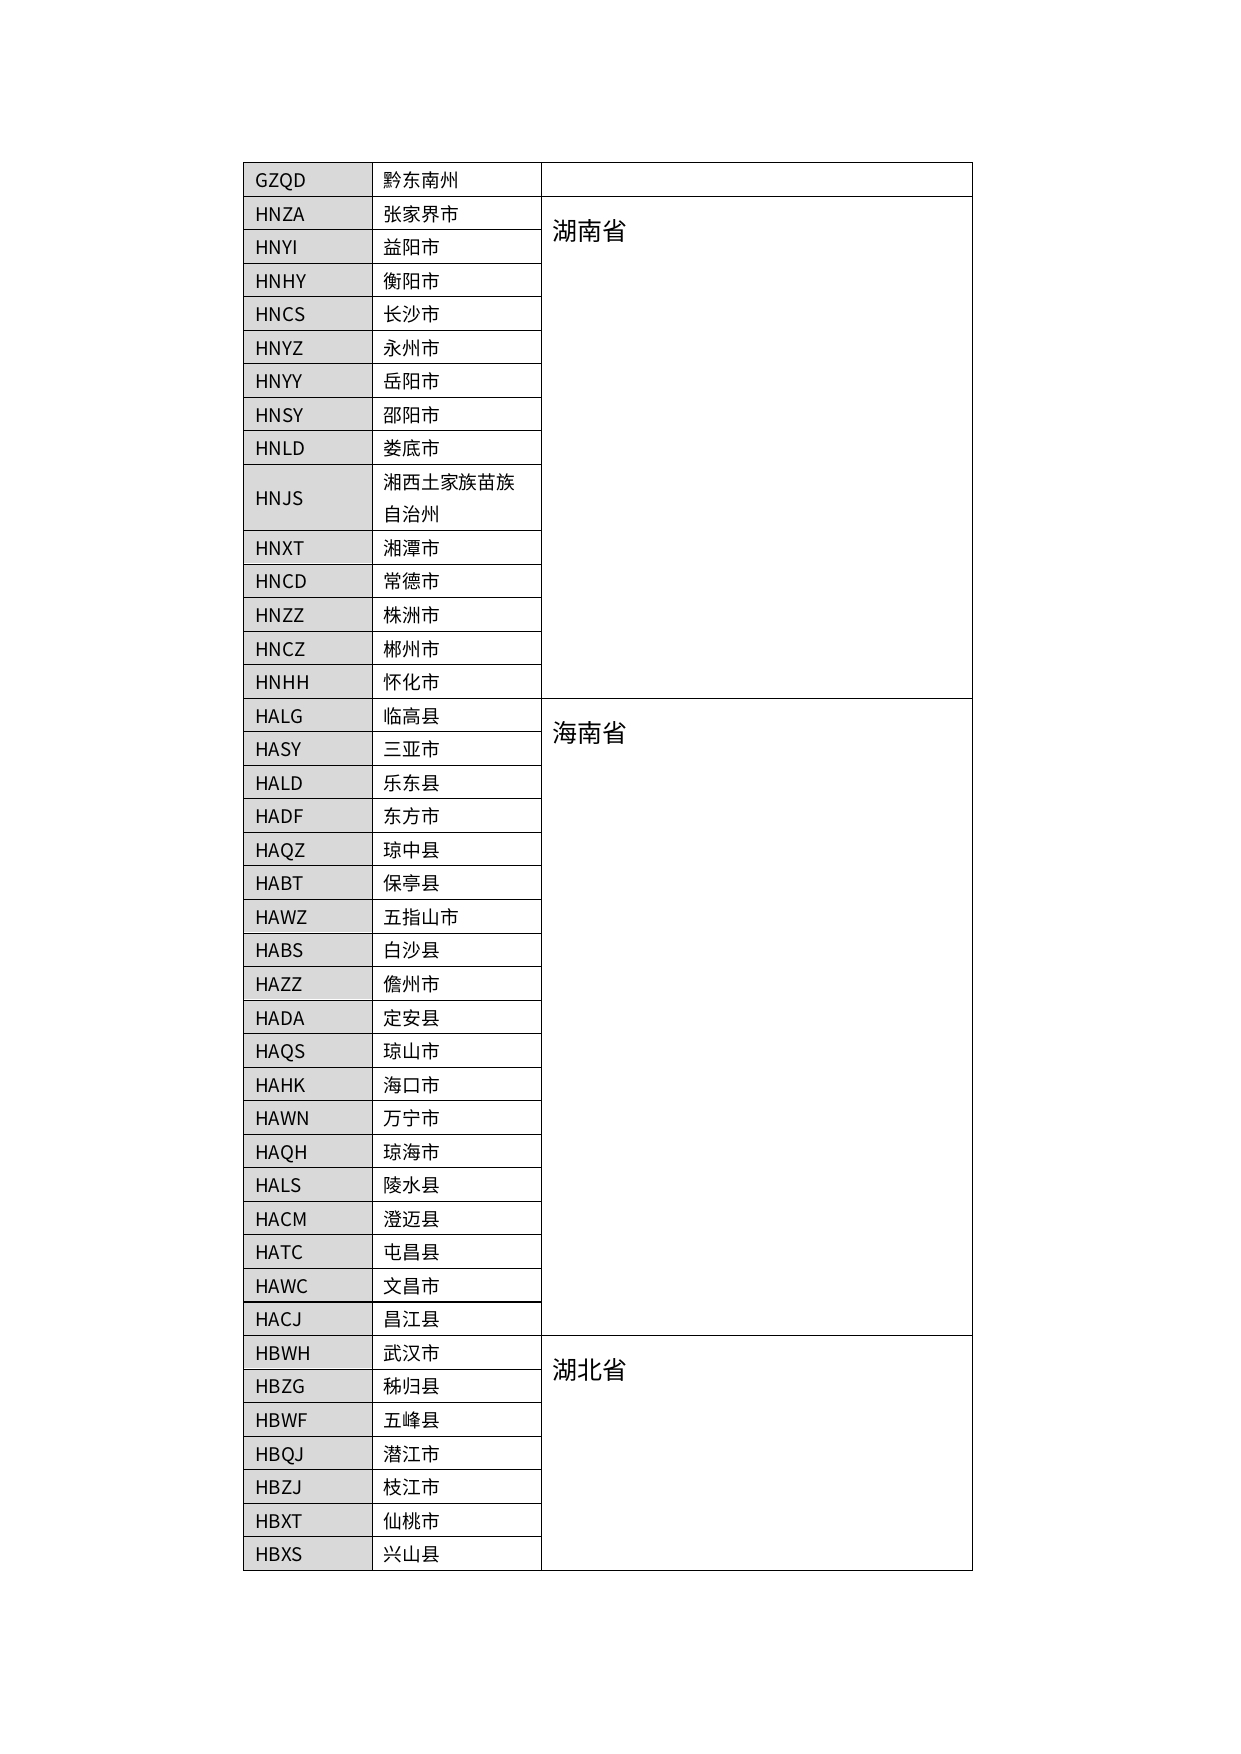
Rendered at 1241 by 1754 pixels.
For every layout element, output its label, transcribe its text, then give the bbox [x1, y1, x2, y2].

table_cell HAQZ [244, 833, 372, 865]
table_cell 东方市 [373, 799, 541, 832]
table_cell 海口市 [373, 1068, 541, 1100]
table_cell 湘西土家族苗族自治州 [373, 465, 541, 530]
table_cell 三亚市 [373, 732, 541, 765]
table_cell 湖北省 [542, 1336, 972, 1570]
table_cell HALD [244, 766, 372, 798]
table_cell HNYY [244, 364, 372, 397]
table_cell HNZZ [244, 598, 372, 631]
table_cell 陵水县 [373, 1168, 541, 1201]
table_cell HALS [244, 1168, 372, 1201]
table_cell 郴州市 [373, 632, 541, 664]
table_cell 长沙市 [373, 297, 541, 330]
table_cell HAWC [244, 1269, 372, 1301]
table_cell HAWZ [244, 900, 372, 932]
table_cell HNYZ [244, 331, 372, 363]
table_cell 益阳市 [373, 230, 541, 263]
table_cell 海南省 [542, 699, 972, 1335]
table_cell 昌江县 [373, 1303, 541, 1335]
table_cell 保亭县 [373, 866, 541, 899]
table_cell 屯昌县 [373, 1235, 541, 1268]
table_cell HAWN [244, 1101, 372, 1134]
table_cell 文昌市 [373, 1269, 541, 1301]
table_cell 兴山县 [373, 1537, 541, 1570]
table_cell 永州市 [373, 331, 541, 363]
table_cell 娄底市 [373, 431, 541, 464]
table_cell HADF [244, 799, 372, 832]
table_cell HBXS [244, 1537, 372, 1570]
table_cell 常德市 [373, 565, 541, 597]
table_cell HNZA [244, 197, 372, 229]
table_cell HBWF [244, 1403, 372, 1436]
table_cell HNHH [244, 665, 372, 698]
table_cell 株洲市 [373, 598, 541, 631]
table_cell 邵阳市 [373, 398, 541, 430]
table_cell HNYI [244, 230, 372, 263]
table_cell 湘潭市 [373, 531, 541, 563]
table_cell 儋州市 [373, 967, 541, 999]
table_cell HACM [244, 1202, 372, 1234]
table_cell 白沙县 [373, 934, 541, 966]
table_cell 琼中县 [373, 833, 541, 865]
table_cell 仙桃市 [373, 1504, 541, 1536]
table_cell HATC [244, 1235, 372, 1268]
table_cell HNJS [244, 465, 372, 530]
table_cell 万宁市 [373, 1101, 541, 1134]
table_cell 澄迈县 [373, 1202, 541, 1234]
table_cell 秭归县 [373, 1370, 541, 1402]
table_cell 武汉市 [373, 1336, 541, 1368]
table_cell 张家界市 [373, 197, 541, 229]
table_cell 琼山市 [373, 1034, 541, 1067]
table_cell HAQH [244, 1135, 372, 1167]
table_cell HAQS [244, 1034, 372, 1067]
table_cell HBQJ [244, 1437, 372, 1469]
table_cell 衡阳市 [373, 264, 541, 296]
table_cell 黔东南州 [373, 163, 541, 196]
table_cell 潜江市 [373, 1437, 541, 1469]
table_cell 乐东县 [373, 766, 541, 798]
table_cell HACJ [244, 1303, 372, 1335]
table_cell HNLD [244, 431, 372, 464]
table_cell 五指山市 [373, 900, 541, 932]
table_cell HNXT [244, 531, 372, 563]
table_cell 临高县 [373, 699, 541, 731]
table_cell 琼海市 [373, 1135, 541, 1167]
table_cell HAZZ [244, 967, 372, 999]
table_cell HNSY [244, 398, 372, 430]
table_cell HBWH [244, 1336, 372, 1368]
table_cell HBZG [244, 1370, 372, 1402]
table_cell HASY [244, 732, 372, 765]
table_cell HABS [244, 934, 372, 966]
table_cell 岳阳市 [373, 364, 541, 397]
table_cell HNCD [244, 565, 372, 597]
table_cell HBZJ [244, 1470, 372, 1503]
table_cell GZQD [244, 163, 372, 196]
table_cell HNCZ [244, 632, 372, 664]
table_cell 湖南省 [542, 197, 972, 698]
table_cell HAHK [244, 1068, 372, 1100]
table_cell 五峰县 [373, 1403, 541, 1436]
table_cell 枝江市 [373, 1470, 541, 1503]
table_cell HABT [244, 866, 372, 899]
table_cell HALG [244, 699, 372, 731]
table_cell 怀化市 [373, 665, 541, 698]
table_cell HNCS [244, 297, 372, 330]
table_cell 定安县 [373, 1001, 541, 1033]
table_cell HADA [244, 1001, 372, 1033]
table_cell HNHY [244, 264, 372, 296]
table_cell HBXT [244, 1504, 372, 1536]
